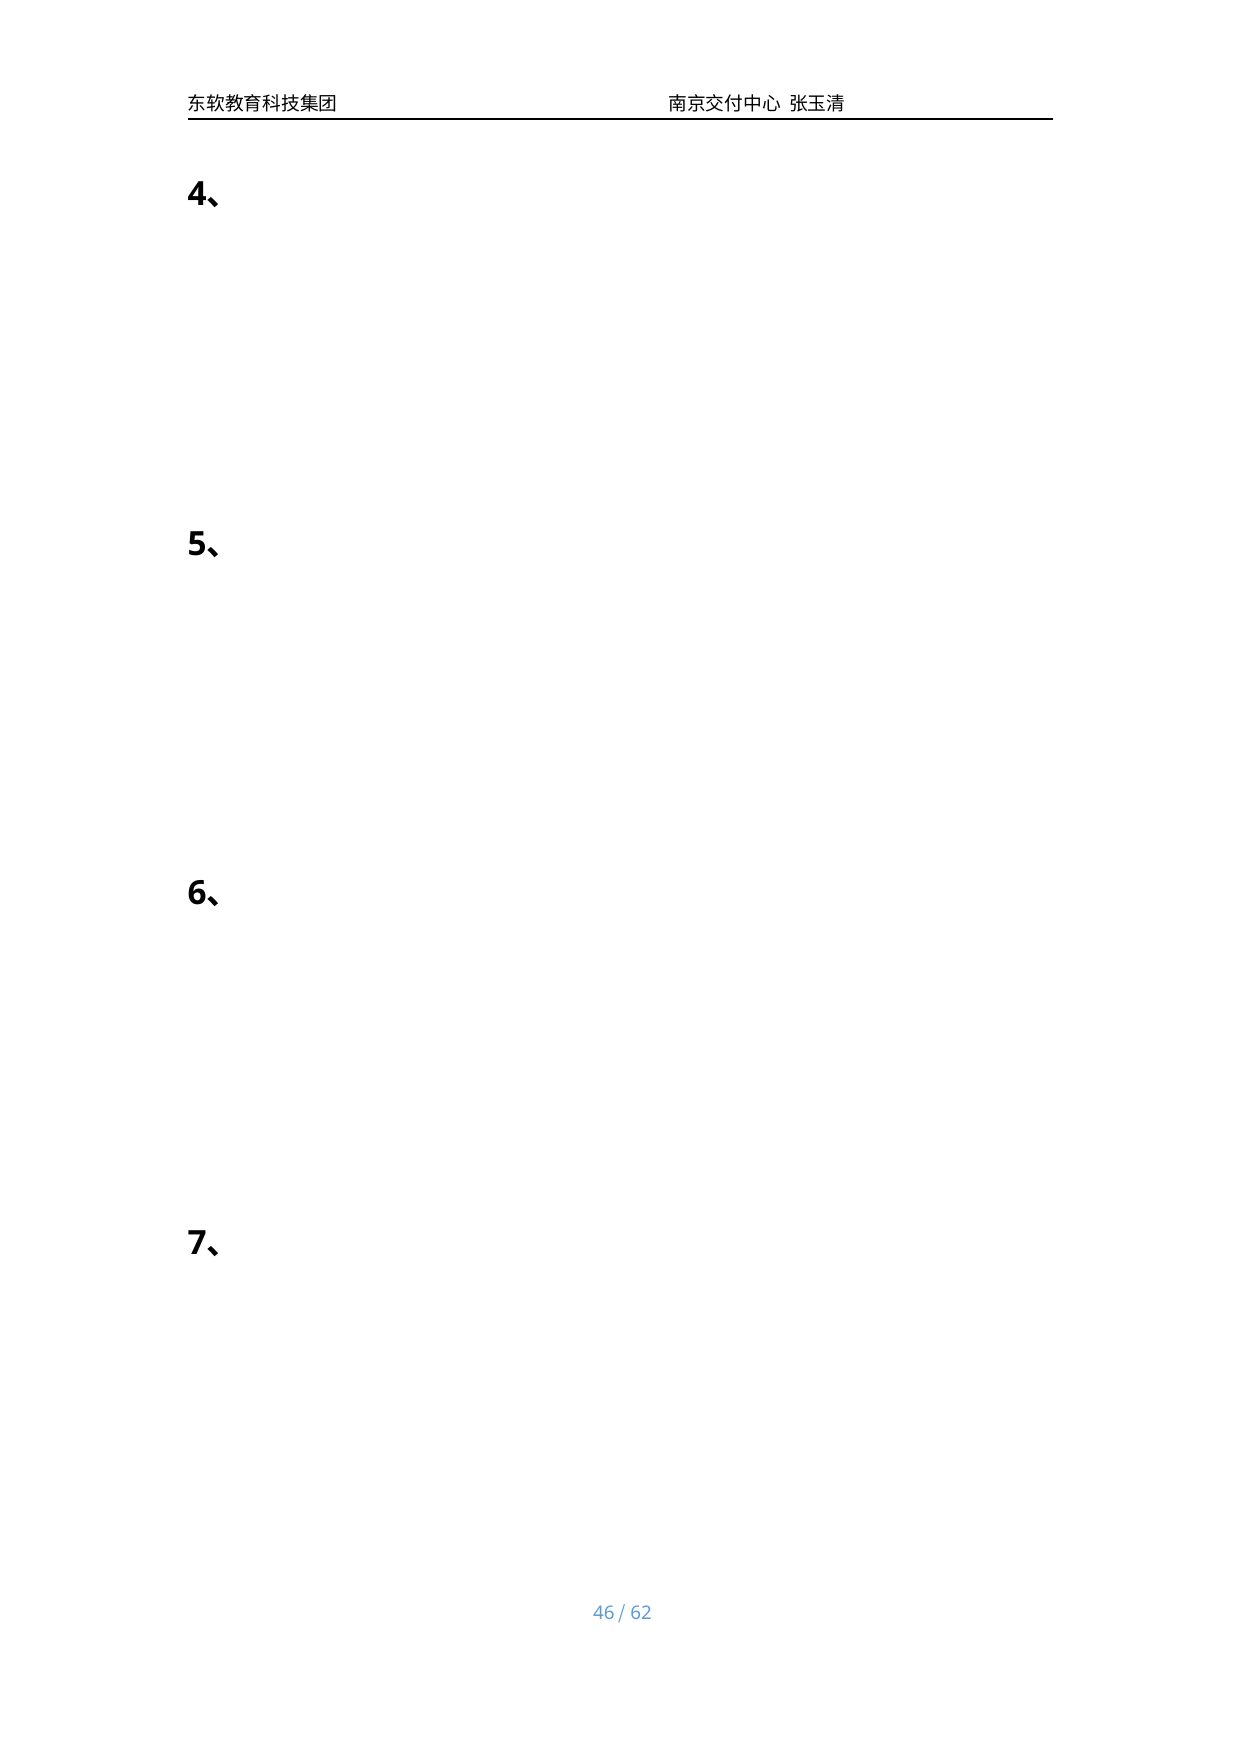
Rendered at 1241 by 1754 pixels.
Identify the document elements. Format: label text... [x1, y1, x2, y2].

subtitle 4、 [187, 159, 1053, 224]
subtitle 7、 [187, 1207, 1053, 1272]
subtitle 5、 [187, 508, 1053, 573]
subtitle 6、 [187, 858, 1053, 923]
